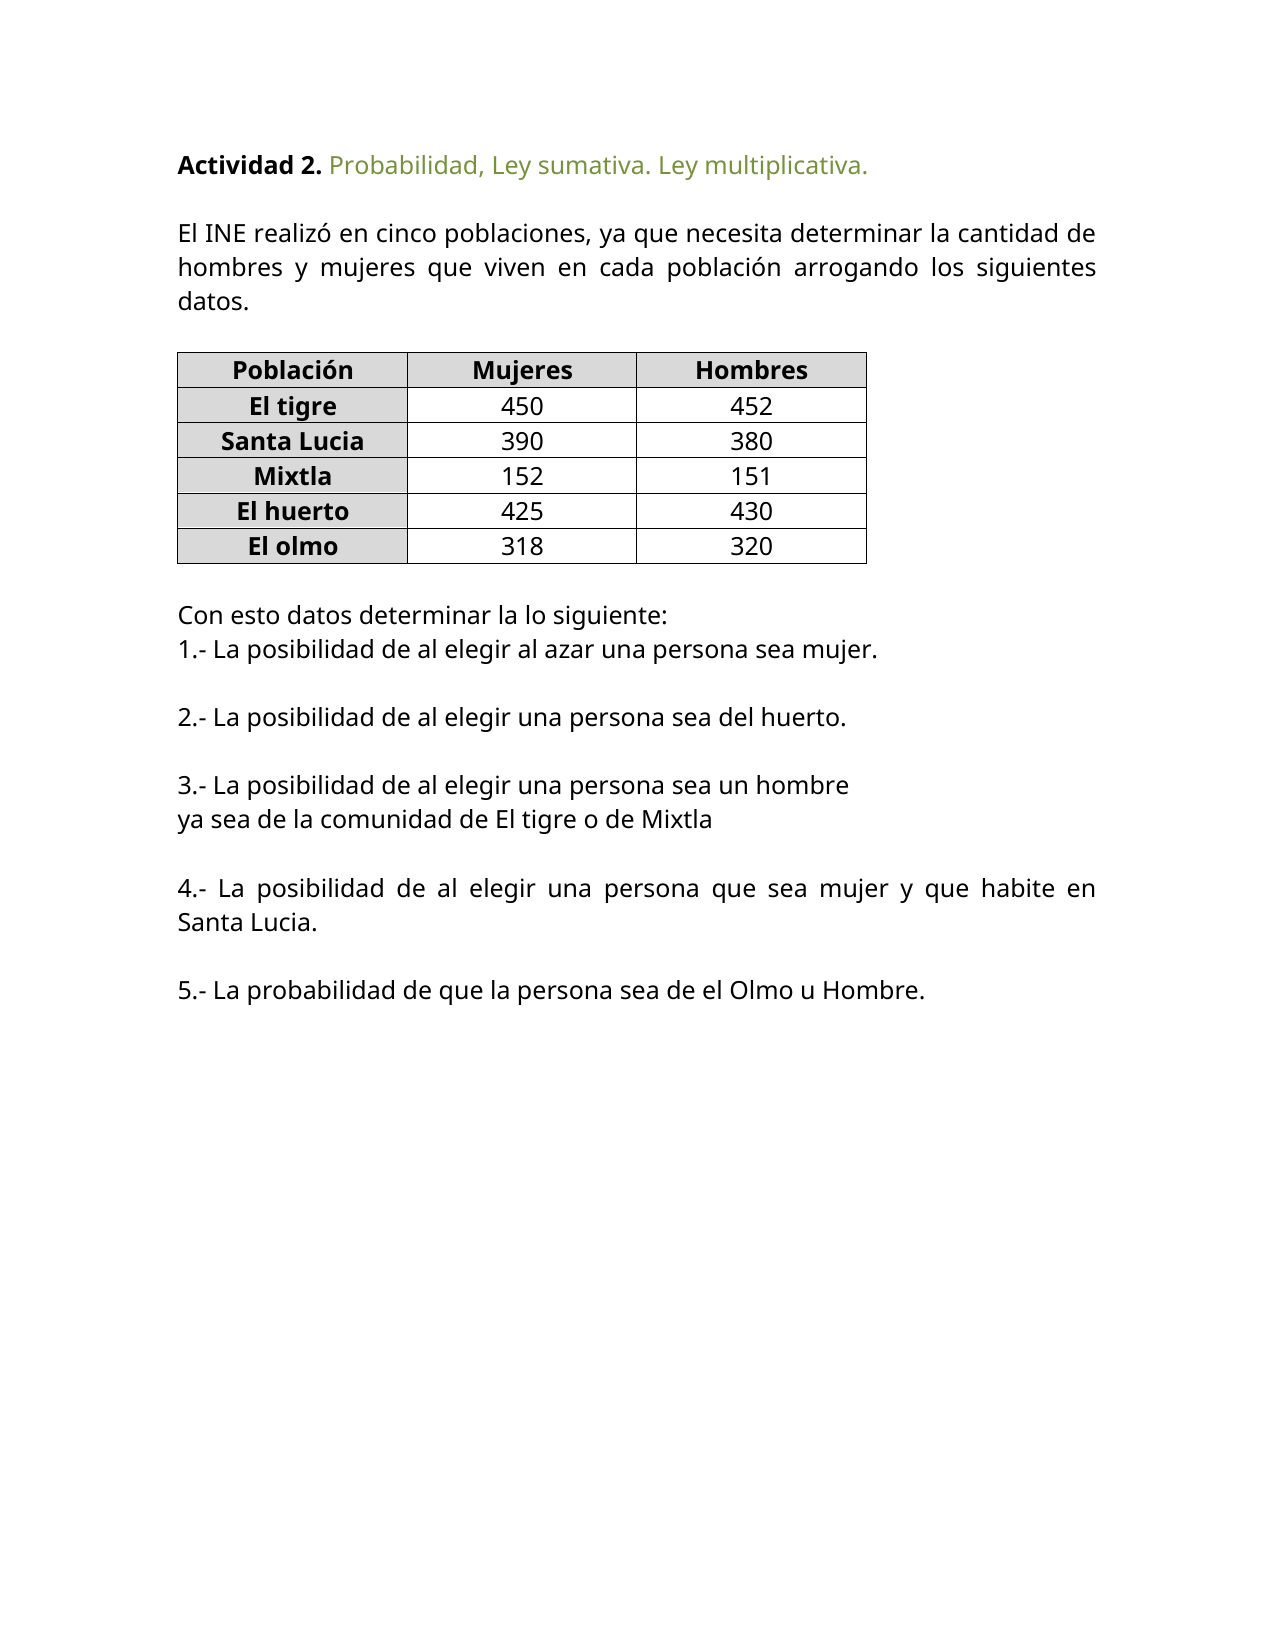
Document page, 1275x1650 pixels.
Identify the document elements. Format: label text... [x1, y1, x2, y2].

table_cell El huerto [178, 494, 407, 527]
table_cell El olmo [178, 529, 407, 563]
table_cell 151 [637, 458, 866, 492]
table_cell Santa Lucia [178, 423, 407, 457]
text ya sea de la comunidad de El tigre o de Mixtla [177, 802, 1098, 836]
text 1.- La posibilidad de al elegir al azar una persona sea mujer. [177, 632, 1098, 666]
text Actividad 2. Probabilidad, Ley sumativa. Ley multiplicativa. [177, 148, 1098, 182]
table_cell 318 [408, 529, 636, 563]
text Con esto datos determinar la lo siguiente: [177, 598, 1098, 632]
table_cell El tigre [178, 388, 407, 422]
text 2.- La posibilidad de al elegir una persona sea del huerto. [177, 700, 1098, 734]
table_cell 390 [408, 423, 636, 457]
table_header Población [178, 353, 407, 387]
table_cell 152 [408, 458, 636, 492]
text 3.- La posibilidad de al elegir una persona sea un hombre [177, 768, 1098, 802]
text 5.- La probabilidad de que la persona sea de el Olmo u Hombre. [177, 972, 1098, 1006]
table_cell 425 [408, 494, 636, 527]
table_cell Mixtla [178, 458, 407, 492]
text 4.- La posibilidad de al elegir una persona que sea mujer y que habite en Santa Lucia. [177, 870, 1098, 938]
text El INE realizó en cinco poblaciones, ya que necesita determinar la cantidad de hombres y mujeres que viven en cada población arrogando los siguientes datos. [177, 216, 1098, 318]
table_header Mujeres [408, 353, 636, 387]
table_cell 320 [637, 529, 866, 563]
table_cell 430 [637, 494, 866, 527]
table_cell 452 [637, 388, 866, 422]
table_cell 450 [408, 388, 636, 422]
table_header Hombres [637, 353, 866, 387]
table_cell 380 [637, 423, 866, 457]
